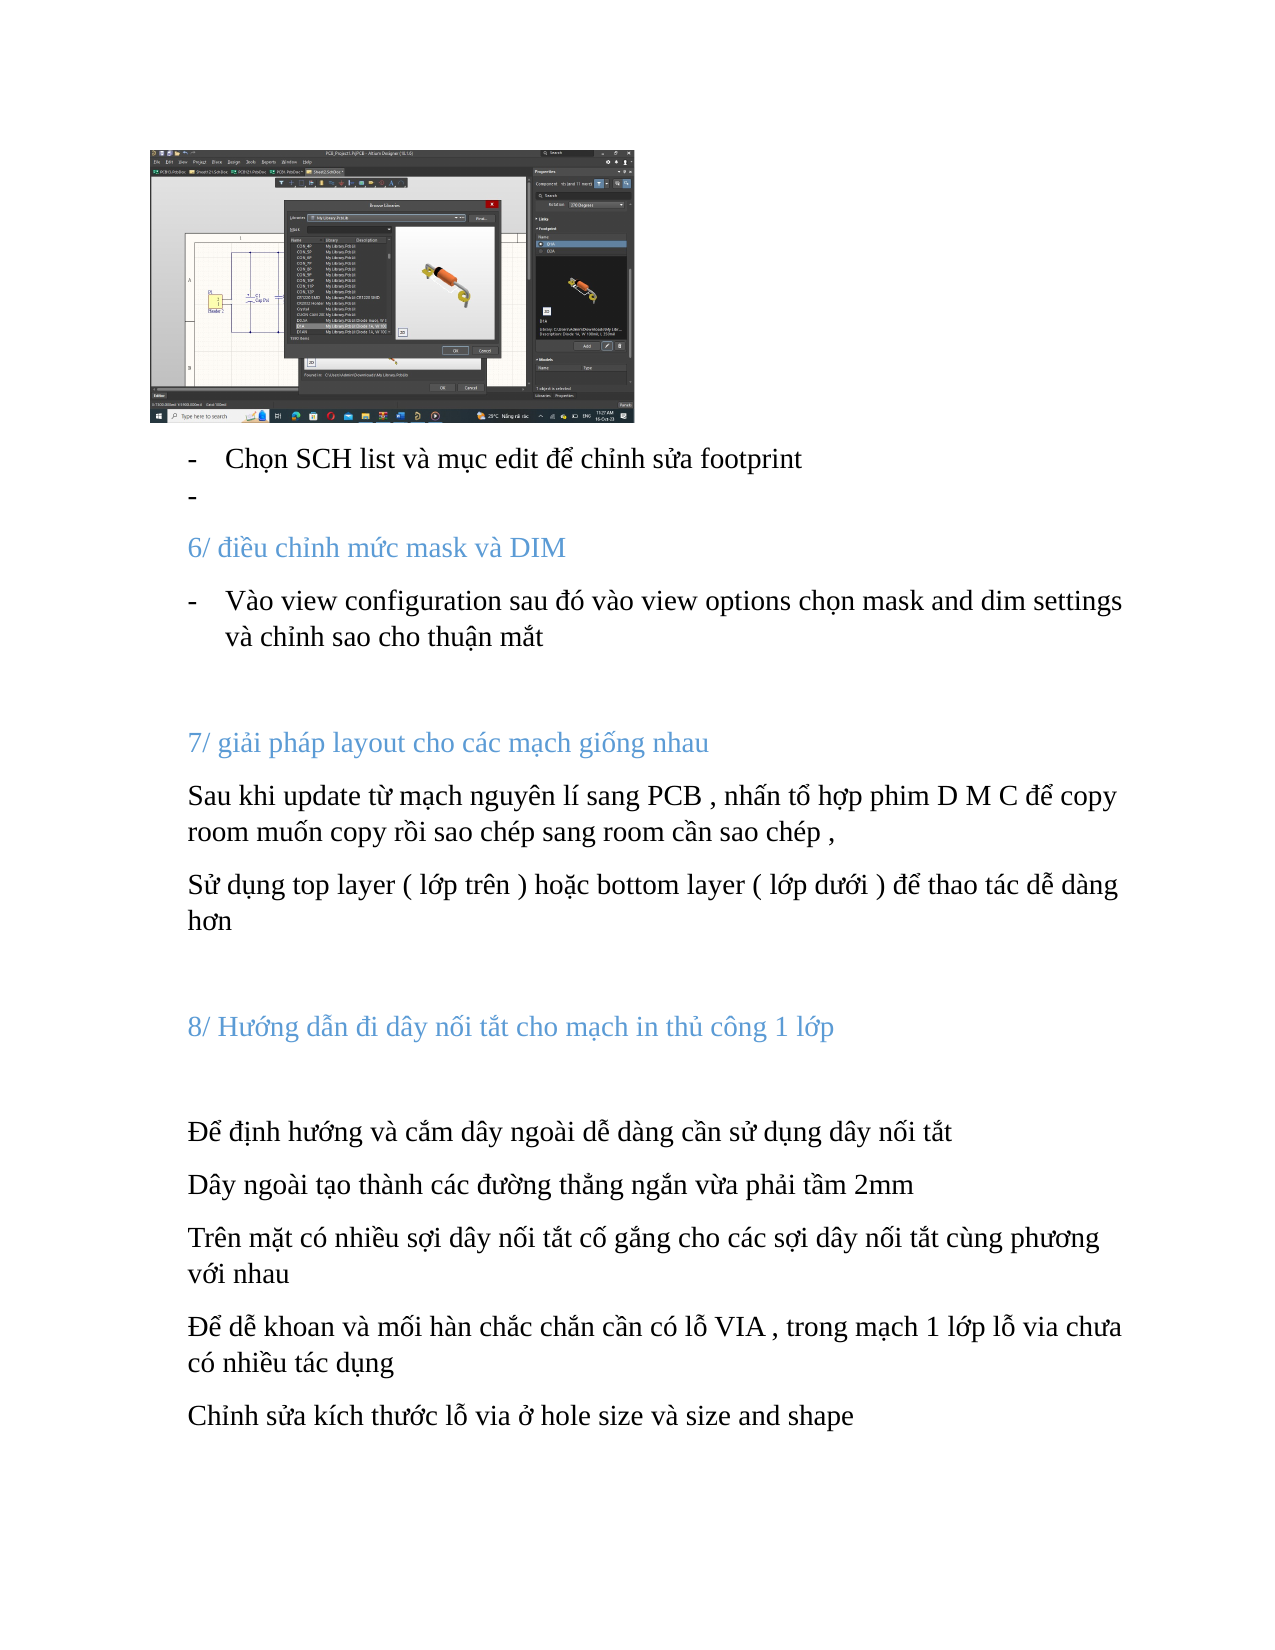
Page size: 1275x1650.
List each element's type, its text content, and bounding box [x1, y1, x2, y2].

text 7/ giải pháp layout cho các mạch giống nhau [187, 725, 1125, 759]
text 8/ Hướng dẫn đi dây nối tắt cho mạch in thủ công 1 lớp [187, 1009, 1125, 1042]
text Trên mặt có nhiều sợi dây nối tắt cố gắng cho các sợi dây nối tắt cùng phương với nhau [187, 1220, 1125, 1289]
text Chỉnh sửa kích thước lỗ via ở hole size và size and shape [187, 1398, 1125, 1431]
text Sau khi update từ mạch nguyên lí sang PCB , nhấn tổ hợp phim D M C để copy room muốn copy rồi sao chép sang room cần sao chép , [187, 778, 1125, 848]
picture [150, 150, 635, 423]
text Để dễ khoan và mối hàn chắc chắn cần có lỗ VIA , trong mạch 1 lớp lỗ via chưa có nhiều tác dụng [187, 1309, 1125, 1378]
text Sử dụng top layer ( lớp trên ) hoặc bottom layer ( lớp dưới ) để thao tác dễ dàng hơn [187, 867, 1125, 937]
text 6/ điều chỉnh mức mask và DIM [187, 531, 1125, 564]
text Dây ngoài tạo thành các đường thẳng ngắn vừa phải tầm 2mm [187, 1167, 1125, 1201]
list Chọn SCH list và mục edit để chỉnh sửa footprint [187, 442, 1125, 475]
list Vào view configuration sau đó vào view options chọn mask and dim settings và chỉnh sao cho thuận mắt [187, 583, 1125, 653]
text Để định hướng và cắm dây ngoài dễ dàng cần sử dụng dây nối tắt [187, 1114, 1125, 1148]
